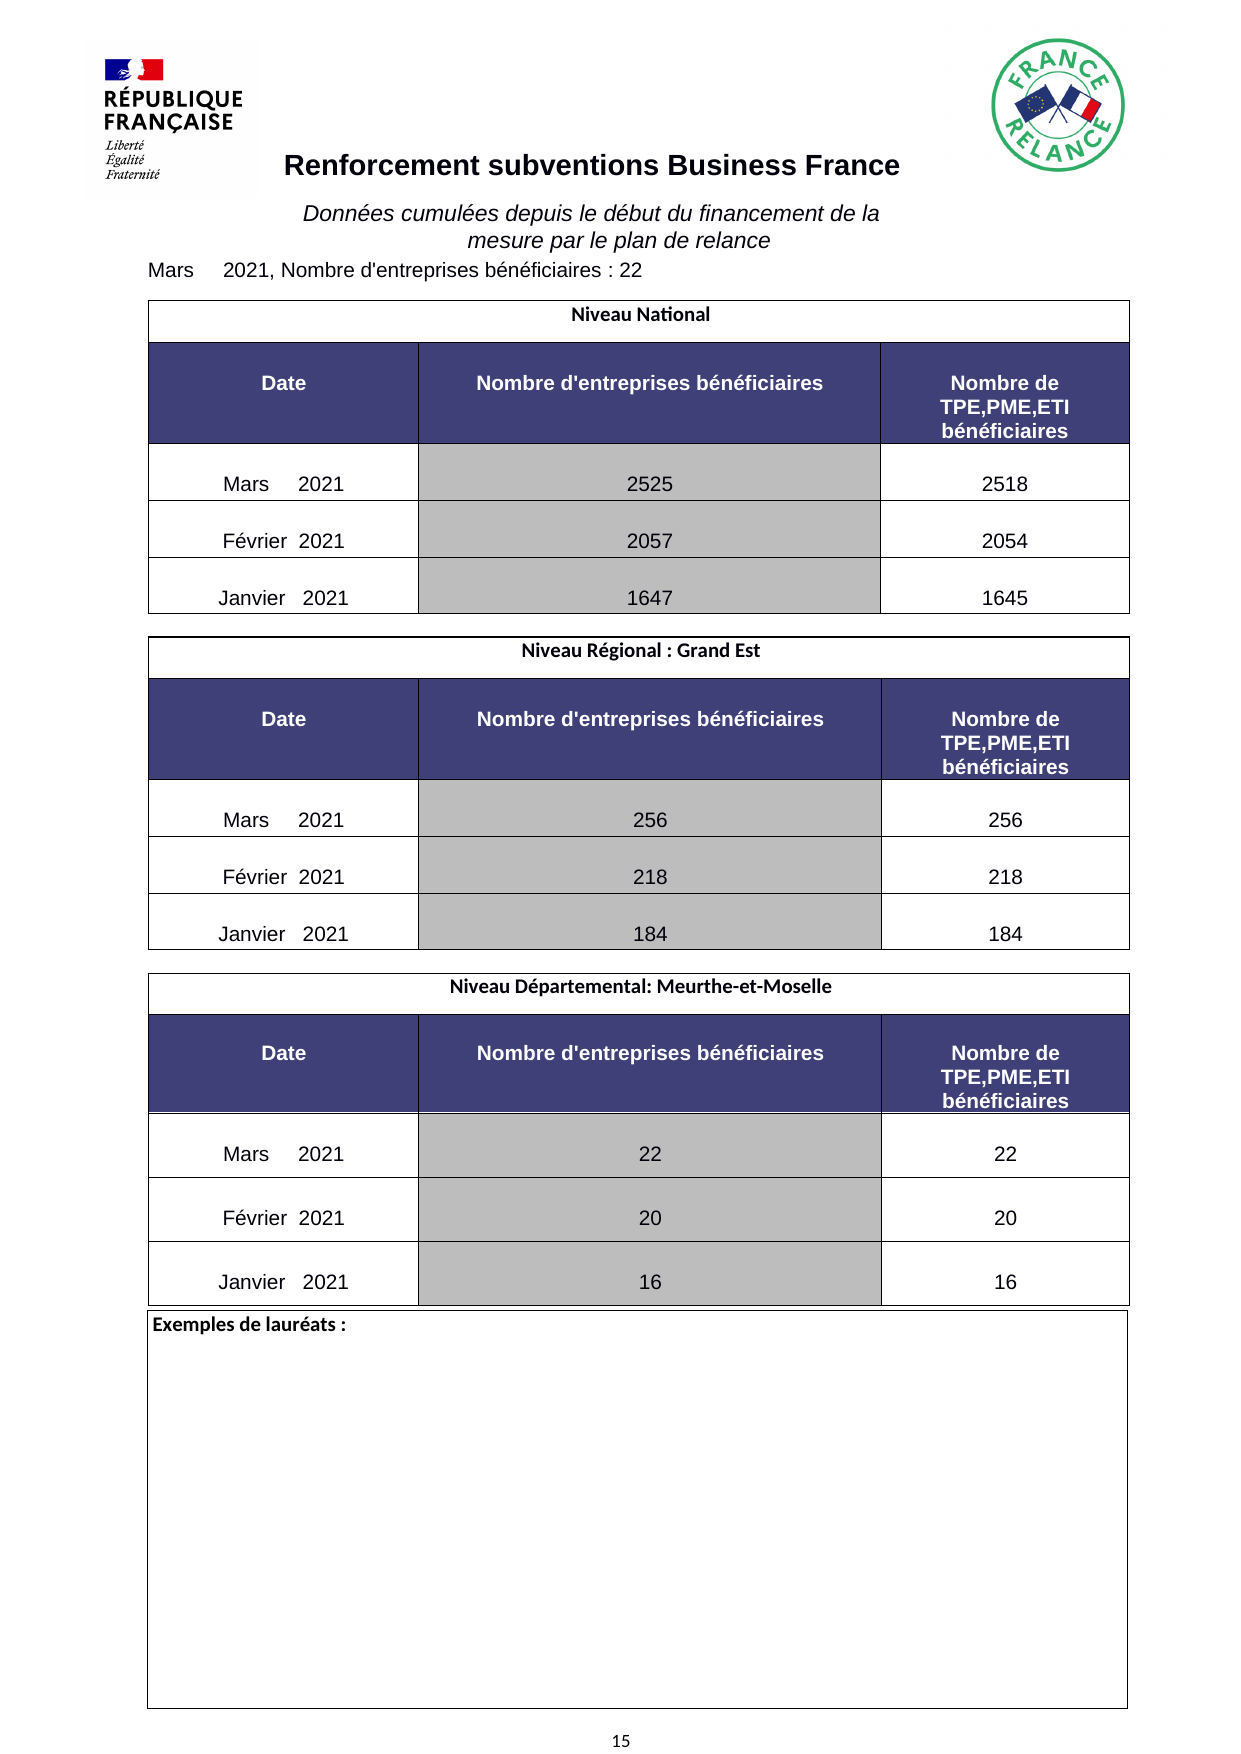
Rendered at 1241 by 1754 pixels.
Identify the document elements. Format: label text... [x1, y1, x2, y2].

table_cell Février 2021 [149, 501, 418, 557]
table_header Niveau National [149, 301, 1129, 342]
table_cell Nombre d'entreprises bénéficiaires [419, 679, 881, 779]
table_cell 256 [419, 780, 881, 836]
table_cell 2525 [419, 444, 880, 500]
text Données cumulées depuis le début du financement de la mesure par le plan de relance [148, 200, 1093, 253]
table_cell Nombre de TPE,PME,ETI bénéficiaires [881, 343, 1129, 443]
table_cell 16 [882, 1242, 1129, 1305]
table_cell Nombre de TPE,PME,ETI bénéficiaires [882, 1015, 1129, 1112]
table_cell 2054 [881, 501, 1129, 557]
table_cell 1647 [419, 558, 880, 613]
table_cell Janvier 2021 [149, 1242, 418, 1305]
table_cell 22 [419, 1114, 881, 1177]
table_cell 218 [419, 837, 881, 893]
table_cell 22 [882, 1114, 1129, 1177]
text Renforcement subventions Business France [258, 148, 926, 181]
table_cell 16 [419, 1242, 881, 1305]
table_cell Janvier 2021 [149, 558, 418, 613]
table_cell Date [149, 1015, 418, 1112]
table_cell Février 2021 [149, 1178, 418, 1241]
table_cell 20 [882, 1178, 1129, 1241]
table_cell 256 [882, 780, 1129, 836]
table_cell 218 [882, 837, 1129, 893]
table_cell 2057 [419, 501, 880, 557]
table_header Niveau Départemental: Meurthe-et-Moselle [149, 974, 1129, 1014]
table_cell Mars 2021 [149, 1114, 418, 1177]
text Mars 2021, Nombre d'entreprises bénéficiaires : 22 [148, 258, 1093, 282]
table_header Niveau Régional : Grand Est [149, 638, 1129, 678]
table_cell Nombre d'entreprises bénéficiaires [419, 1015, 881, 1112]
table_cell 1645 [881, 558, 1129, 613]
table_cell Février 2021 [149, 837, 418, 893]
table_cell Date [149, 679, 418, 779]
table_cell Mars 2021 [149, 780, 418, 836]
table_cell Janvier 2021 [149, 894, 418, 949]
table_cell Date [149, 343, 418, 443]
table_cell Mars 2021 [149, 444, 418, 500]
picture [84, 39, 258, 197]
table_cell Nombre d'entreprises bénéficiaires [419, 343, 880, 443]
table_cell 184 [882, 894, 1129, 949]
table_cell 20 [419, 1178, 881, 1241]
table_cell 2518 [881, 444, 1129, 500]
picture [926, 17, 1182, 185]
table_cell Nombre de TPE,PME,ETI bénéficiaires [882, 679, 1129, 779]
table_cell 184 [419, 894, 881, 949]
